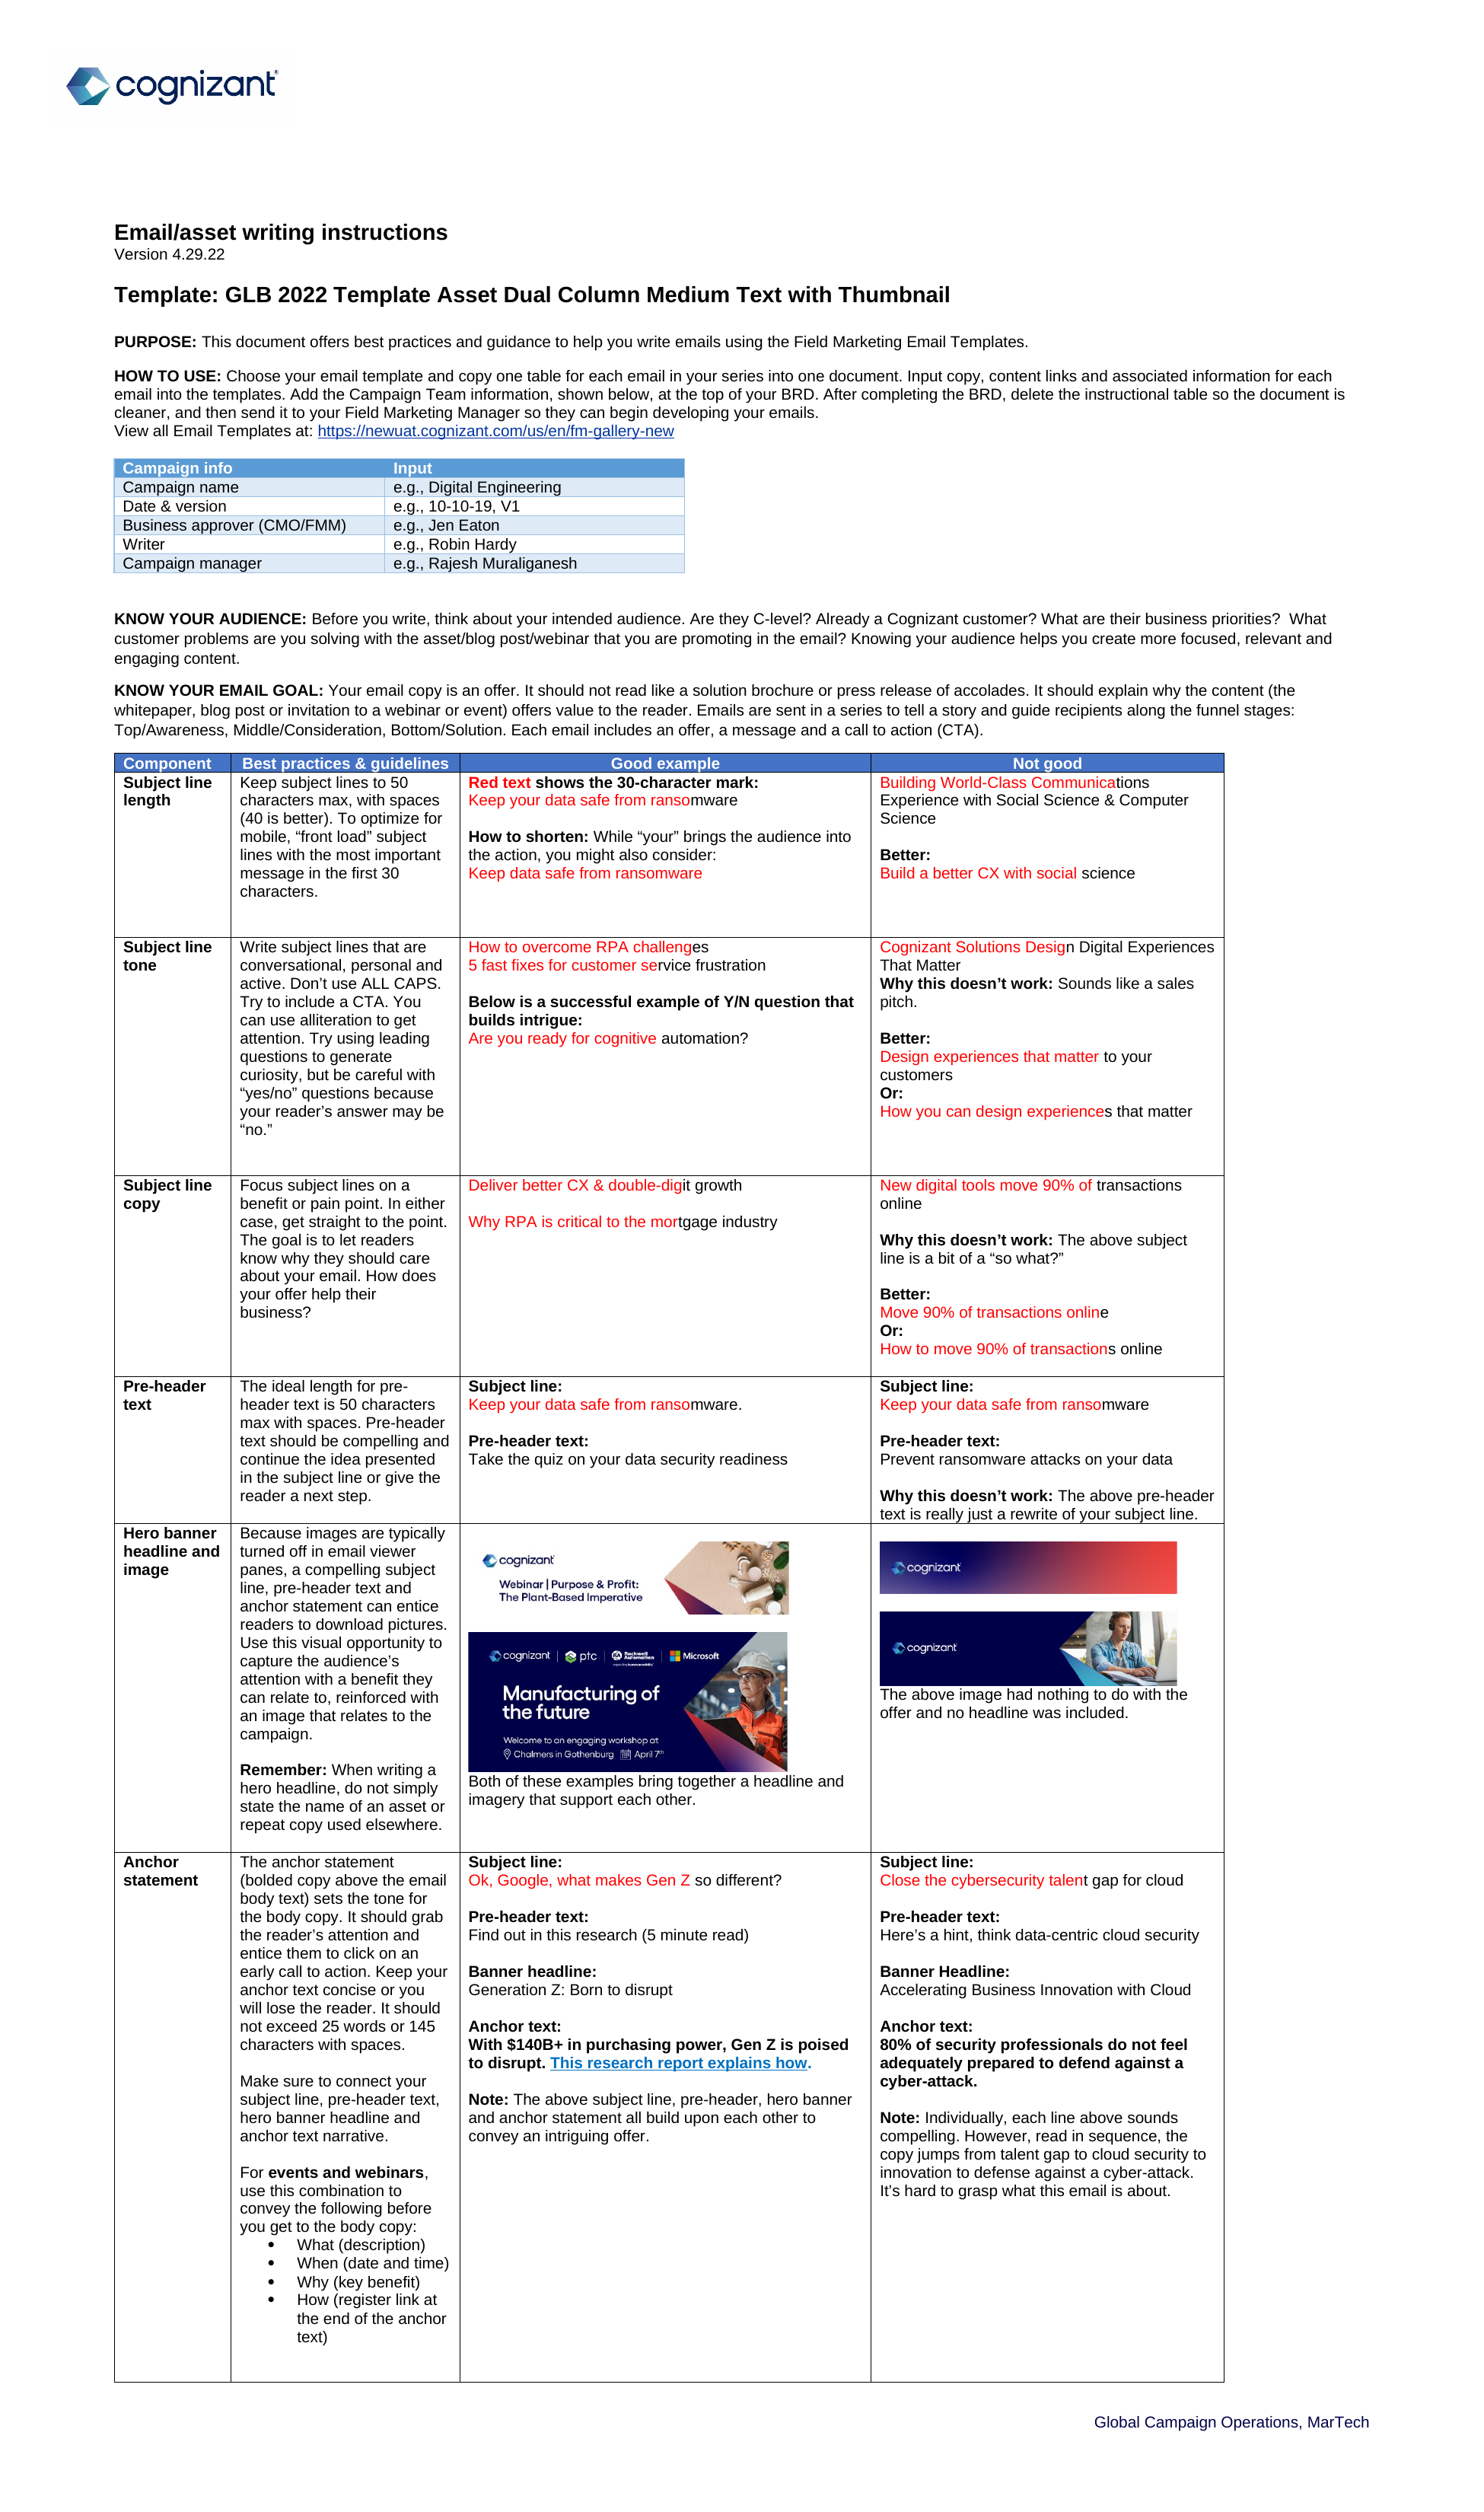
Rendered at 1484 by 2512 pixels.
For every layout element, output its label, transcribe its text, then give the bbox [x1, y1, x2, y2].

table_header Input [385, 459, 684, 477]
table_cell Anchor statement [115, 1853, 231, 2382]
picture [880, 1611, 1177, 1686]
table_header Good example [460, 754, 871, 772]
table_cell Subject line copy [115, 1176, 231, 1376]
table_header Not good [871, 754, 1224, 772]
table_cell Writer [115, 535, 384, 553]
table_cell Subject line: Keep your data safe from ransomware Pre-header text: Prevent ransomware attacks on your data Why this doesn’t work: The above pre-header text is really just a rewrite of your subject line. [871, 1377, 1224, 1523]
table_cell Because images are typically turned off in email viewer panes, a compelling subject line, pre-header text and anchor statement can entice readers to download pictures. Use this visual opportunity to capture the audience’s attention with a benefit they can relate to, reinforced with an image that relates to the campaign. Remember: When writing a hero headline, do not simply state the name of an asset or repeat copy used elsewhere. [231, 1524, 460, 1852]
table_cell The anchor statement (bolded copy above the email body text) sets the tone for the body copy. It should grab the reader’s attention and entice them to click on an early call to action. Keep your anchor text concise or you will lose the reader. It should not exceed 25 words or 145 characters with spaces. Make sure to connect your subject line, pre-header text, hero banner headline and anchor text narrative. For events and webinars, use this combination to convey the following before you get to the body copy: What (description) When (date and time) Why (key benefit) How (register link at the end of the anchor text) [231, 1853, 460, 2382]
table_header Best practices & guidelines [231, 754, 460, 772]
table_cell Date & version [115, 497, 384, 515]
table_cell Subject line: Keep your data safe from ransomware. Pre-header text: Take the quiz on your data security readiness [460, 1377, 871, 1523]
text PURPOSE: This document offers best practices and guidance to help you write emails using the Field Marketing Email Templates. [114, 333, 1370, 351]
table_cell Subject line: Ok, Google, what makes Gen Z so different? Pre-header text: Find out in this research (5 minute read) Banner headline: Generation Z: Born to disrupt Anchor text: With $140B+ in purchasing power, Gen Z is poised to disrupt. This research report explains how. Note: The above subject line, pre-header, hero banner and anchor statement all build upon each other to convey an intriguing offer. [460, 1853, 871, 2382]
table_cell The ideal length for pre-header text is 50 characters max with spaces. Pre-header text should be compelling and continue the idea presented in the subject line or give the reader a next step. [231, 1377, 460, 1523]
table_header Component [115, 754, 231, 772]
picture [468, 1632, 788, 1772]
table_cell New digital tools move 90% of transactions online Why this doesn’t work: The above subject line is a bit of a “so what?” Better: Move 90% of transactions online Or: How to move 90% of transactions online [871, 1176, 1224, 1376]
table_cell Both of these examples bring together a headline and imagery that support each other. [460, 1524, 871, 1852]
text HOW TO USE: Choose your email template and copy one table for each email in your series into one document. Input copy, content links and associated information for each email into the templates. Add the Campaign Team information, shown below, at the top of your BRD. After completing the BRD, delete the instructional table so the document is cleaner, and then send it to your Field Marketing Manager so they can begin developing your emails. [114, 367, 1370, 422]
table_cell Cognizant Solutions Design Digital Experiences That Matter Why this doesn’t work: Sounds like a sales pitch. Better: Design experiences that matter to your customers Or: How you can design experiences that matter [871, 938, 1224, 1175]
text Version 4.29.22 [114, 245, 1370, 263]
text KNOW YOUR AUDIENCE: Before you write, think about your intended audience. Are they C-level? Already a Cognizant customer? What are their business priorities? What customer problems are you solving with the asset/blog post/webinar that you are promoting in the email? Knowing your audience helps you create more focused, relevant and engaging content. [114, 610, 1370, 668]
picture [47, 49, 293, 123]
table_cell How to overcome RPA challenges 5 fast fixes for customer service frustration Below is a successful example of Y/N question that builds intrigue: Are you ready for cognitive automation? [460, 938, 871, 1175]
text Template: GLB 2022 Template Asset Dual Column Medium Text with Thumbnail [114, 281, 1370, 307]
table_cell Hero banner headline and image [115, 1524, 231, 1852]
table_cell Campaign manager [115, 554, 384, 572]
picture [880, 1541, 1177, 1594]
table_cell Deliver better CX & double-digit growth Why RPA is critical to the mortgage industry [460, 1176, 871, 1376]
text KNOW YOUR EMAIL GOAL: Your email copy is an offer. It should not read like a solution brochure or press release of accolades. It should explain why the content (the whitepaper, blog post or invitation to a webinar or event) offers value to the reader. Emails are sent in a series to tell a story and guide recipients along the funnel stages: Top/Awareness, Middle/Consideration, Bottom/Solution. Each email includes an offer, a message and a call to action (CTA). [114, 681, 1370, 739]
table_cell Subject line: Close the cybersecurity talent gap for cloud Pre-header text: Here’s a hint, think data-centric cloud security Banner Headline: Accelerating Business Innovation with Cloud Anchor text: 80% of security professionals do not feel adequately prepared to defend against a cyber-attack. Note: Individually, each line above sounds compelling. However, read in sequence, the copy jumps from talent gap to cloud security to innovation to defense against a cyber-attack. It’s hard to grasp what this email is about. [871, 1853, 1224, 2382]
table_header Campaign info [115, 459, 385, 477]
table_cell The above image had nothing to do with the offer and no headline was included. [871, 1524, 1224, 1852]
table_cell Building World-Class Communications Experience with Social Science & Computer Science Better: Build a better CX with social science [871, 773, 1224, 937]
table_cell e.g., Rajesh Muraliganesh [385, 554, 684, 572]
table_cell e.g., Digital Engineering [385, 478, 684, 496]
table_cell Write subject lines that are conversational, personal and active. Don’t use ALL CAPS. Try to include a CTA. You can use alliteration to get attention. Try using leading questions to generate curiosity, but be careful with “yes/no” questions because your reader’s answer may be “no.” [231, 938, 460, 1175]
text View all Email Templates at: https://newuat.cognizant.com/us/en/fm-gallery-new [114, 422, 1370, 440]
picture [468, 1541, 789, 1615]
table_cell Campaign name [115, 478, 384, 496]
table_cell Subject line length [115, 773, 231, 937]
table_cell Pre-header text [115, 1377, 231, 1523]
table_cell Subject line tone [115, 938, 231, 1175]
table_cell e.g., 10-10-19, V1 [385, 497, 684, 515]
table_cell Keep subject lines to 50 characters max, with spaces (40 is better). To optimize for mobile, “front load” subject lines with the most important message in the first 30 characters. [231, 773, 460, 937]
table_cell Red text shows the 30-character mark: Keep your data safe from ransomware How to shorten: While “your” brings the audience into the action, you might also consider: Keep data safe from ransomware [460, 773, 871, 937]
table_cell e.g., Robin Hardy [385, 535, 684, 553]
text Email/asset writing instructions [114, 219, 1370, 245]
table_cell e.g., Jen Eaton [385, 516, 684, 534]
table_cell Business approver (CMO/FMM) [115, 516, 384, 534]
table_cell Focus subject lines on a benefit or pain point. In either case, get straight to the point. The goal is to let readers know why they should care about your email. How does your offer help their business? [231, 1176, 460, 1376]
